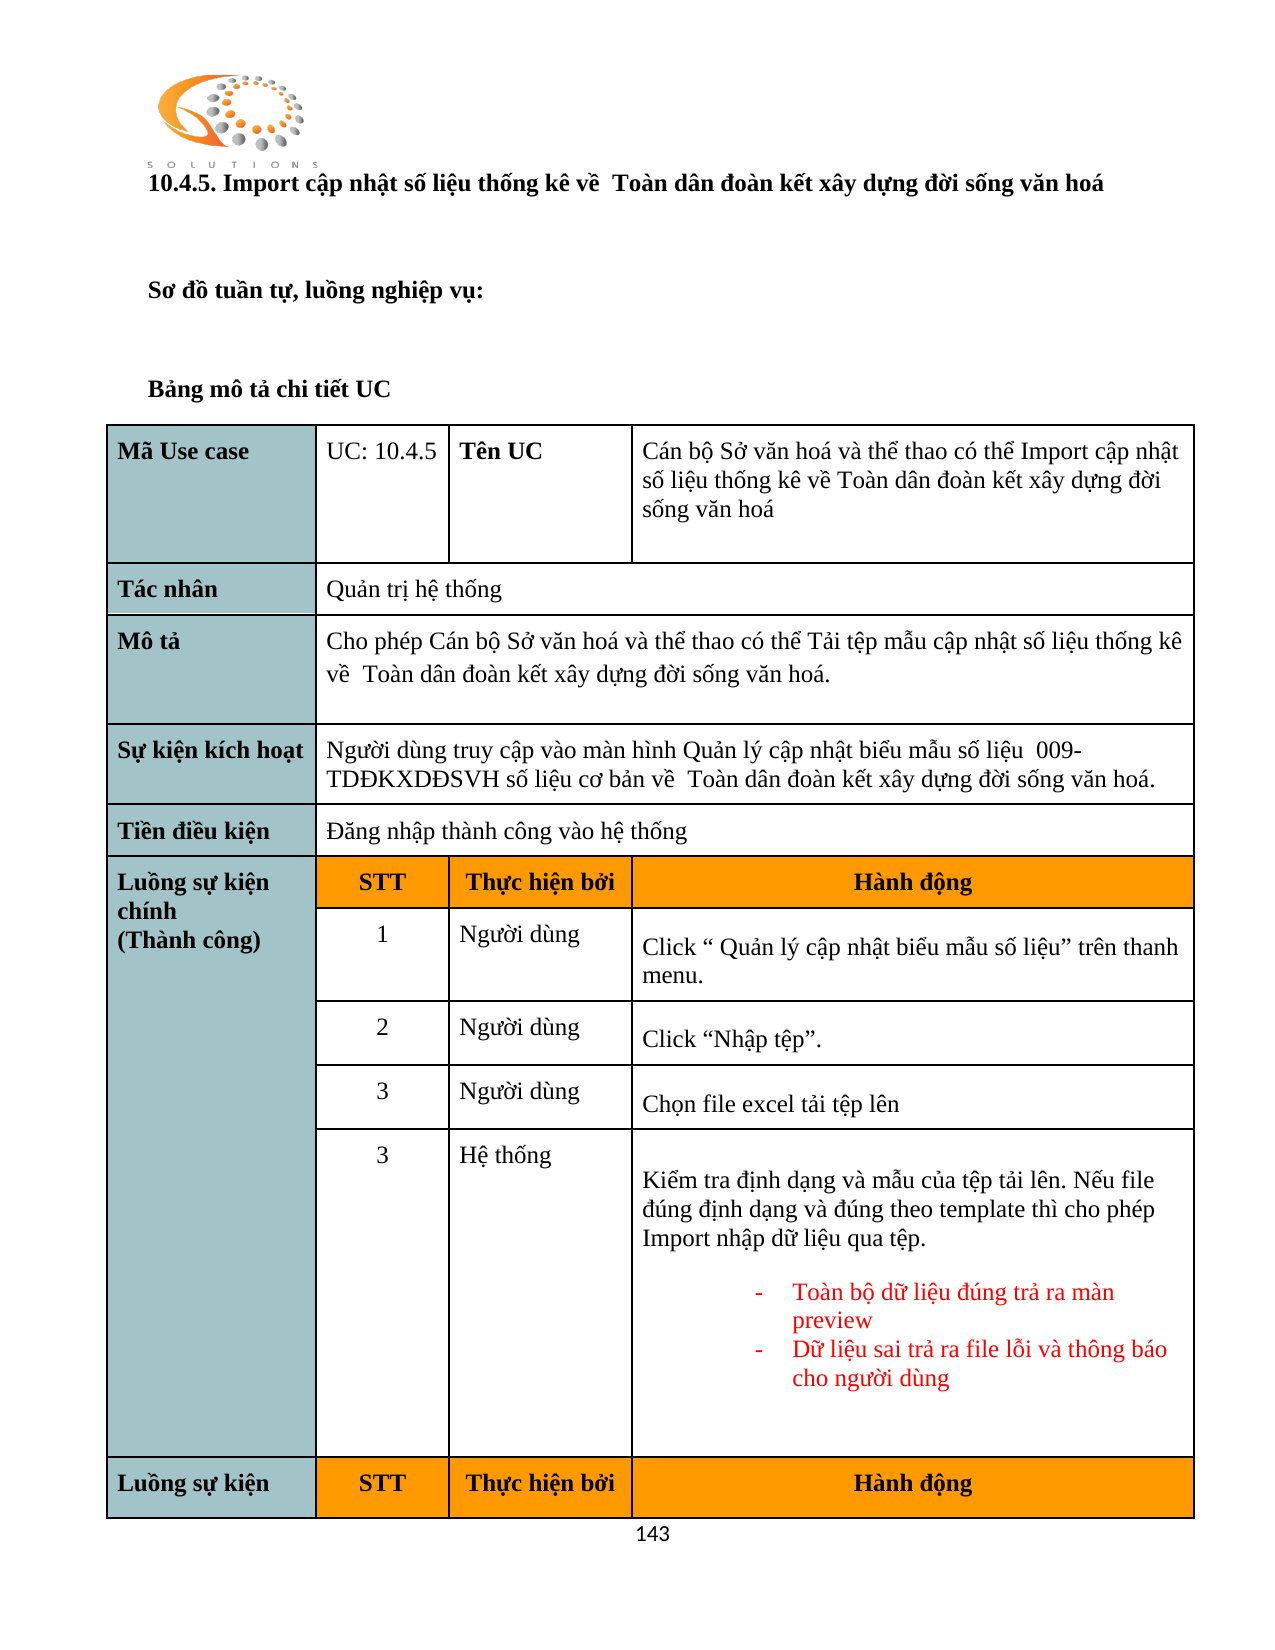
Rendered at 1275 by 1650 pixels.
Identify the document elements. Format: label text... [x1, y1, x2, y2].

text Bảng mô tả chi tiết UC [148, 374, 1157, 403]
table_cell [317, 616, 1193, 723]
text 10.4.5. Import cập nhật số liệu thống kê về Toàn dân đoàn kết xây dựng đời sống văn hoá [148, 168, 1157, 196]
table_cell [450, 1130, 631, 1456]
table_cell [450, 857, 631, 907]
picture [147, 75, 318, 168]
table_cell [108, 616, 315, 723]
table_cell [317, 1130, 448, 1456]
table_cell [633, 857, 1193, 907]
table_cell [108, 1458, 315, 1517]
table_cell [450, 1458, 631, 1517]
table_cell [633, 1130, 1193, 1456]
text Sơ đồ tuần tự, luồng nghiệp vụ: [148, 275, 1157, 304]
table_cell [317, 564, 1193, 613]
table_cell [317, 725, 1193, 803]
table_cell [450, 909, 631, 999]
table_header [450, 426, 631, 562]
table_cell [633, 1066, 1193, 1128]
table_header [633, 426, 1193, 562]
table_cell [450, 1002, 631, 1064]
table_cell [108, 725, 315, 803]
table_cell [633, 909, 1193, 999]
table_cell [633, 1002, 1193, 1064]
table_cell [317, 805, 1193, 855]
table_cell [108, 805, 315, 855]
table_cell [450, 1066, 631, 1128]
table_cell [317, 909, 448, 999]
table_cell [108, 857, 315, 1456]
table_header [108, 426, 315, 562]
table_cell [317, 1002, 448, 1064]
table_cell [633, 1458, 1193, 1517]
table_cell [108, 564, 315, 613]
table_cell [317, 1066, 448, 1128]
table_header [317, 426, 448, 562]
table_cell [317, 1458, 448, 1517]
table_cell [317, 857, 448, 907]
